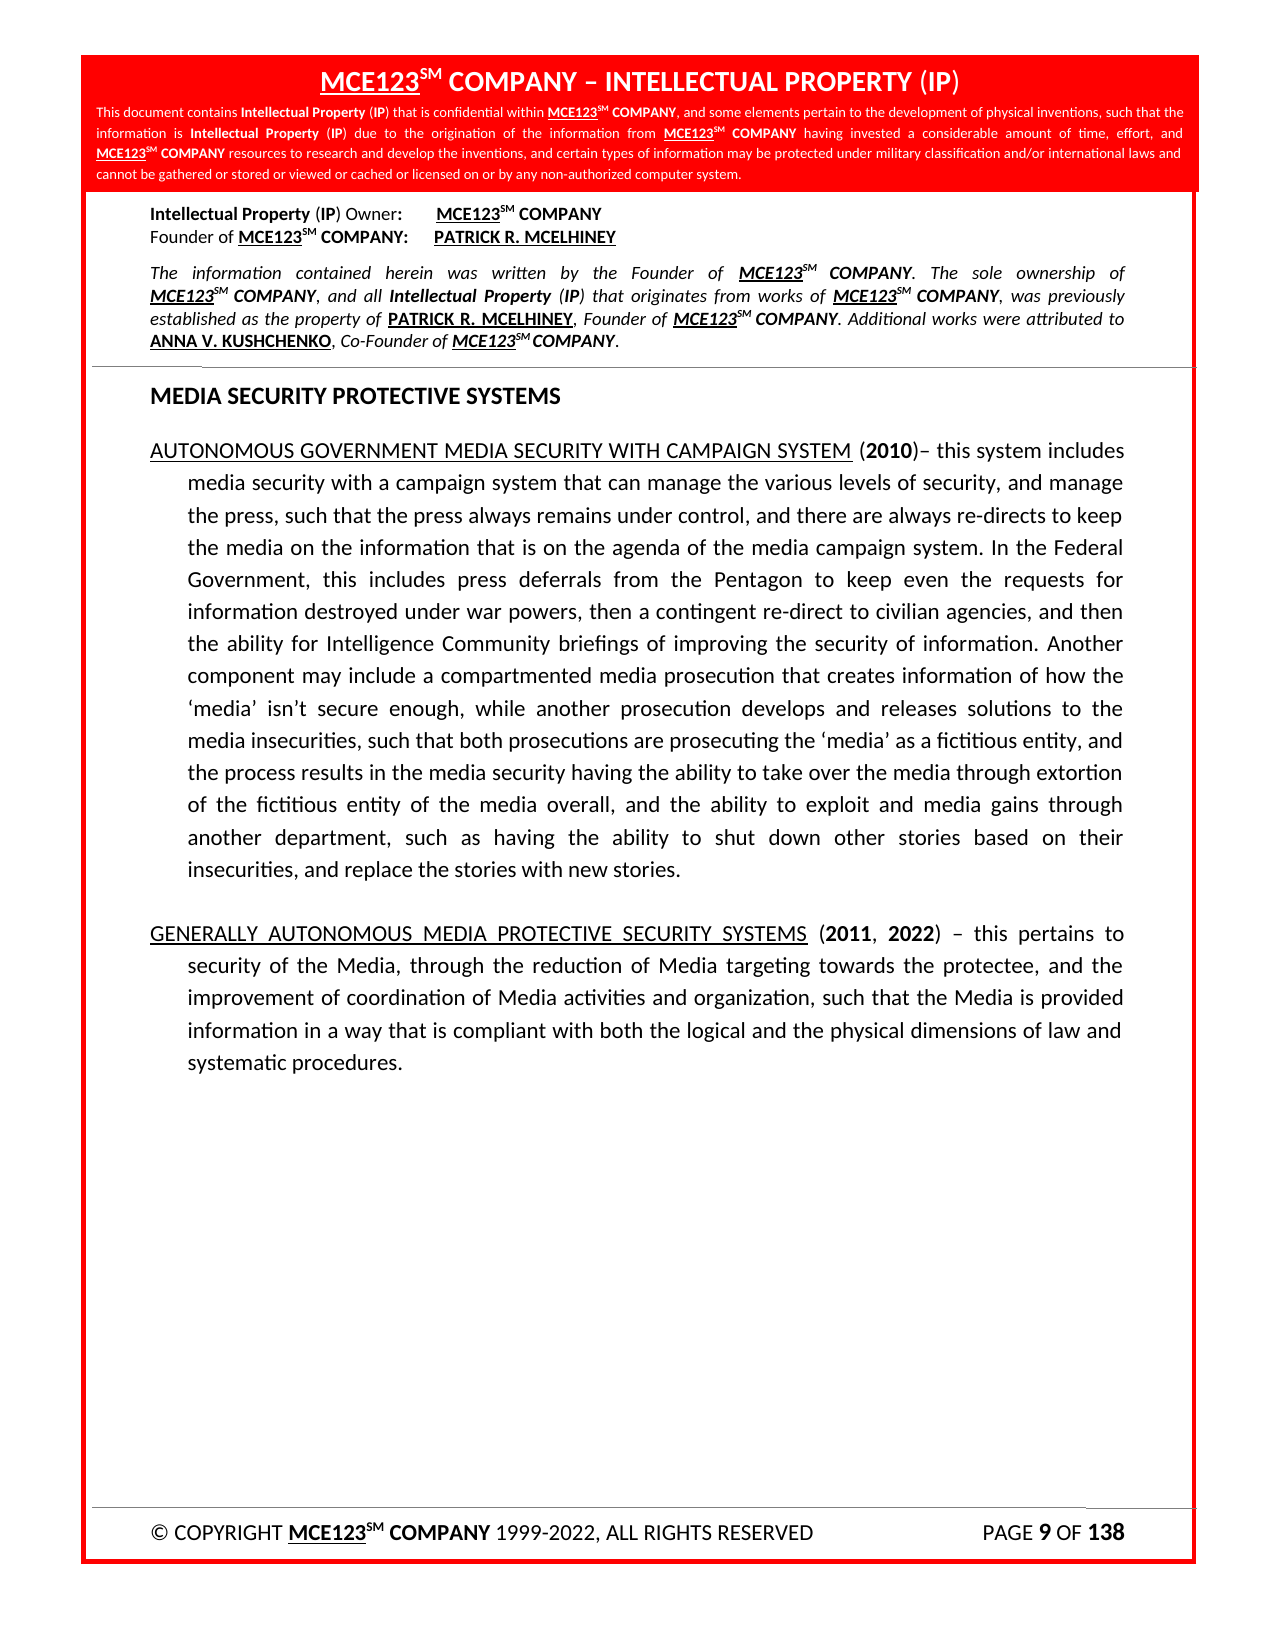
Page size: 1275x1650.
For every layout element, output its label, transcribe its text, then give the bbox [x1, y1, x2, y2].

text GENERALLY AUTONOMOUS MEDIA PROTECTIVE SECURITY SYSTEMS (2011, 2022) – this pertains to security of the Media, through the reduction of Media targeting towards the protectee, and the improvement of coordination of Media activities and organization, such that the Media is provided information in a way that is compliant with both the logical and the physical dimensions of law and systematic procedures. [150, 919, 1125, 1076]
text MEDIA SECURITY PROTECTIVE SYSTEMS [150, 381, 1125, 411]
text AUTONOMOUS GOVERNMENT MEDIA SECURITY WITH CAMPAIGN SYSTEM (2010)– this system includes media security with a campaign system that can manage the various levels of security, and manage the press, such that the press always remains under control, and there are always re-directs to keep the media on the information that is on the agenda of the media campaign system. In the Federal Government, this includes press deferrals from the Pentagon to keep even the requests for information destroyed under war powers, then a contingent re-direct to civilian agencies, and then the ability for Intelligence Community briefings of improving the security of information. Another component may include a compartmented media prosecution that creates information of how the ‘media’ isn’t secure enough, while another prosecution develops and releases solutions to the media insecurities, such that both prosecutions are prosecuting the ‘media’ as a fictitious entity, and the process results in the media security having the ability to take over the media through extortion of the fictitious entity of the media overall, and the ability to exploit and media gains through another department, such as having the ability to shut down other stories based on their insecurities, and replace the stories with new stories. [150, 436, 1125, 883]
